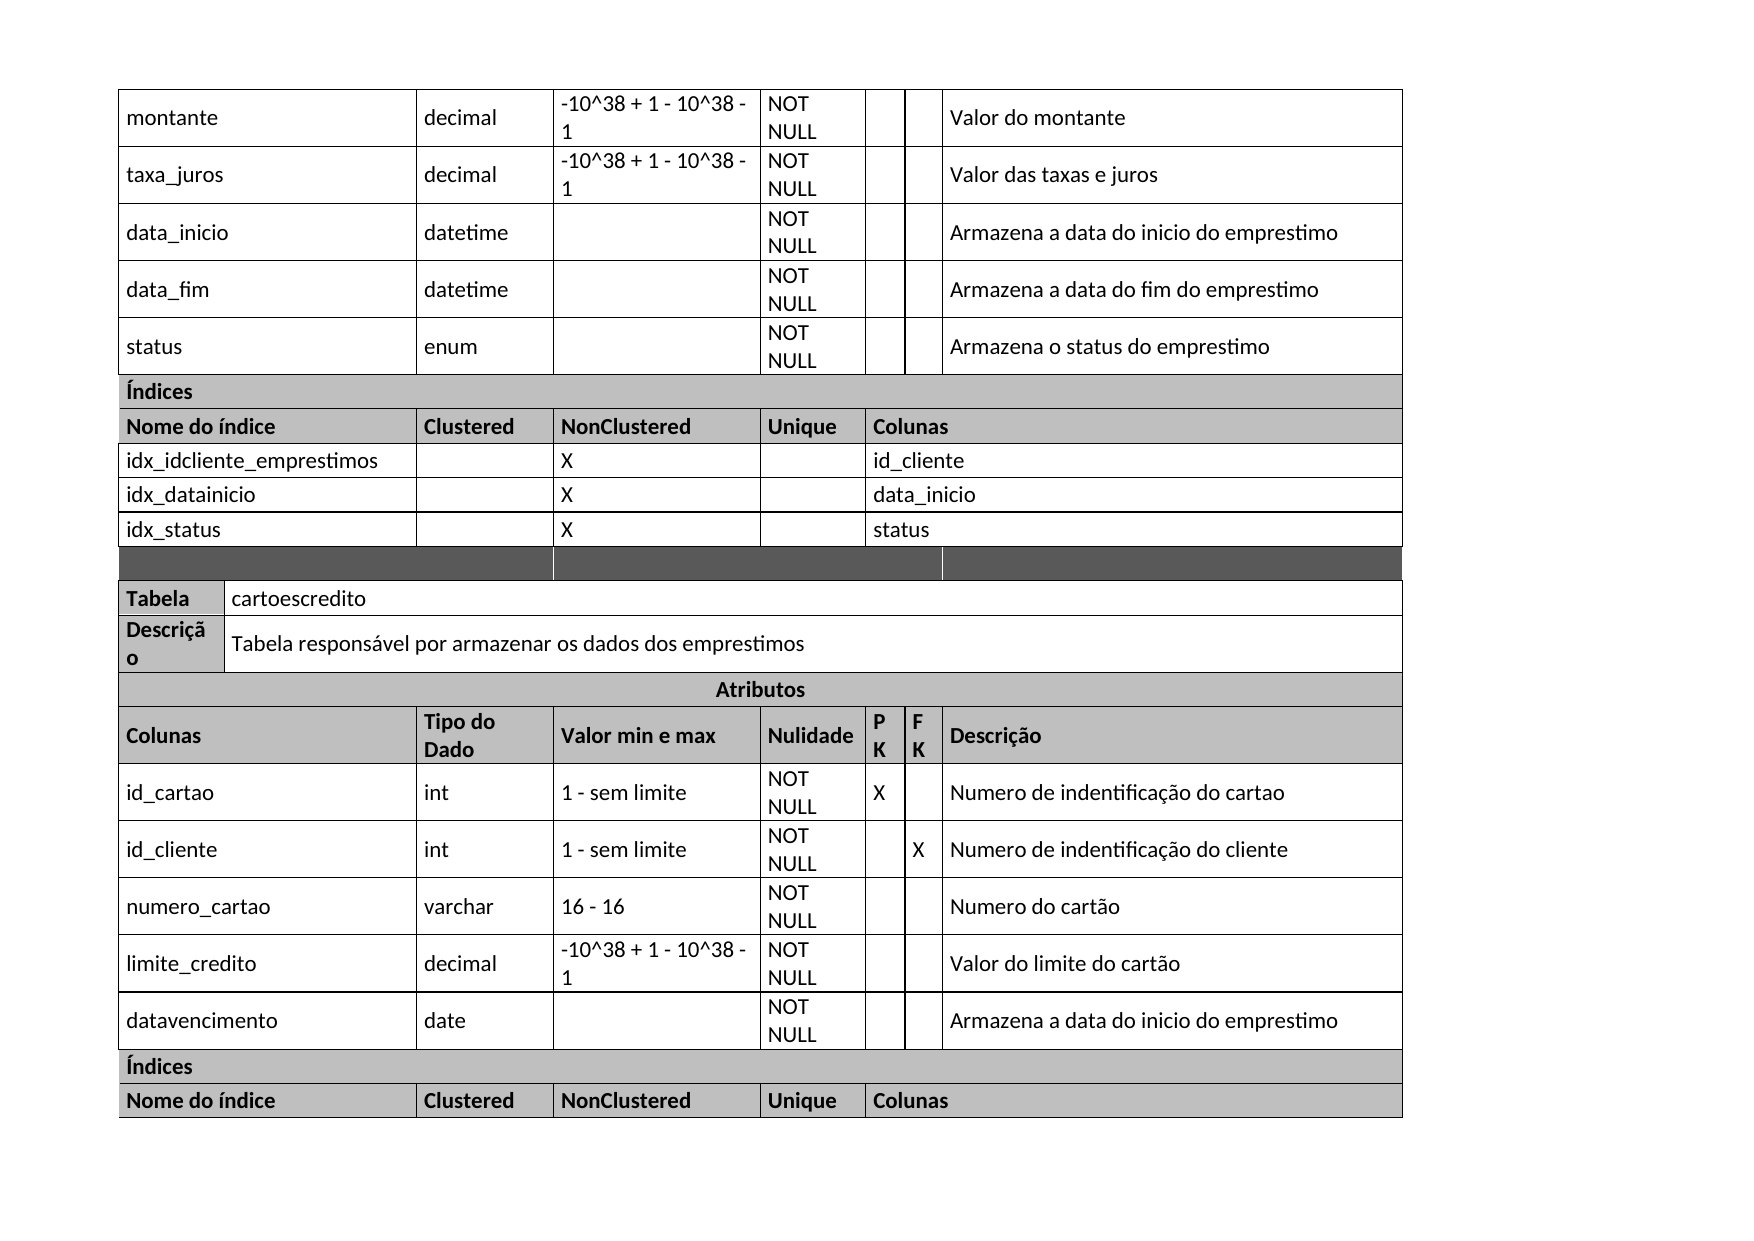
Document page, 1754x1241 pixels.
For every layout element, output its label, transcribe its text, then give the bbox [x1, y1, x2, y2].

table_cell [417, 513, 553, 546]
table_cell NOT NULL [761, 204, 865, 260]
table_cell [866, 547, 905, 580]
table_cell data_fim [119, 261, 416, 317]
table_cell NOT NULL [761, 878, 865, 934]
table_cell X [554, 478, 760, 511]
table_cell Unique [761, 1084, 865, 1117]
table_cell Tipo do Dado [417, 707, 553, 763]
table_cell Colunas [119, 707, 416, 763]
table_cell idx_status [119, 513, 416, 546]
table_cell [906, 204, 942, 260]
table_cell [866, 318, 904, 374]
table_cell int [417, 764, 553, 820]
table_cell status [866, 513, 1402, 546]
table_cell Tabela [119, 581, 224, 614]
table_cell NOT NULL [761, 764, 865, 820]
table_cell id_cliente [866, 444, 1402, 477]
table_cell 1 - sem limite [554, 764, 760, 820]
table_cell [906, 261, 942, 317]
table_cell [761, 444, 865, 477]
table_cell -10^38 + 1 - 10^38 - 1 [554, 147, 760, 203]
table_cell NOT NULL [761, 821, 865, 877]
table_cell X [906, 821, 942, 877]
table_cell Tabela responsável por armazenar os dados dos emprestimos [225, 616, 1402, 672]
table_cell data_inicio [866, 478, 1402, 511]
table_cell Nome do índice [119, 1084, 416, 1117]
table_cell FK [906, 707, 942, 763]
table_cell montante [119, 90, 416, 146]
table_cell X [866, 764, 904, 820]
table_cell [554, 547, 760, 580]
table_cell Nome do índice [119, 409, 416, 443]
table_cell [866, 935, 904, 991]
table_cell cartoescredito [225, 581, 1402, 614]
table_cell [417, 444, 553, 477]
table_cell [866, 993, 904, 1048]
table_cell datavencimento [119, 993, 416, 1048]
table_cell -10^38 + 1 - 10^38 - 1 [554, 90, 760, 146]
table_cell NonClustered [554, 409, 760, 443]
table_cell enum [417, 318, 553, 374]
table_cell [866, 878, 904, 934]
table_cell Unique [761, 409, 865, 443]
table_cell 1 - sem limite [554, 821, 760, 877]
table_cell Numero de indentificação do cliente [943, 821, 1402, 877]
table_cell Clustered [417, 1084, 553, 1117]
table_cell NOT NULL [761, 993, 865, 1048]
table_cell Descrição [943, 707, 1402, 763]
table_cell datetime [417, 204, 553, 260]
table_cell Valor das taxas e juros [943, 147, 1402, 203]
table_cell [906, 147, 942, 203]
table_cell idx_datainicio [119, 478, 416, 511]
table_cell NOT NULL [761, 261, 865, 317]
table_cell [866, 821, 904, 877]
table_cell Nulidade [761, 707, 865, 763]
table_cell Valor min e max [554, 707, 760, 763]
table_cell Numero do cartão [943, 878, 1402, 934]
table_cell int [417, 821, 553, 877]
table_cell Armazena a data do inicio do emprestimo [943, 993, 1402, 1048]
table_cell [417, 547, 553, 580]
table_cell [760, 547, 866, 580]
table_cell [866, 90, 904, 146]
table_cell NonClustered [554, 1084, 760, 1117]
table_cell decimal [417, 935, 553, 991]
table_cell [417, 478, 553, 511]
table_cell [224, 547, 417, 580]
table_cell Colunas [866, 409, 1402, 443]
table_cell NOT NULL [761, 935, 865, 991]
table_cell id_cliente [119, 821, 416, 877]
table_cell [554, 261, 760, 317]
table_cell datetime [417, 261, 553, 317]
table_cell idx_idcliente_emprestimos [119, 444, 416, 477]
table_cell taxa_juros [119, 147, 416, 203]
table_cell Valor do montante [943, 90, 1402, 146]
table_cell Numero de indentificação do cartao [943, 764, 1402, 820]
table_cell [866, 204, 904, 260]
table_cell [761, 478, 865, 511]
table_cell [906, 764, 942, 820]
table_cell date [417, 993, 553, 1048]
table_cell Colunas [866, 1084, 1402, 1117]
table_cell [906, 318, 942, 374]
table_cell Clustered [417, 409, 553, 443]
table_cell Valor do limite do cartão [943, 935, 1402, 991]
table_cell Armazena a data do fim do emprestimo [943, 261, 1402, 317]
table_cell [866, 147, 904, 203]
table_cell decimal [417, 147, 553, 203]
table_cell id_cartao [119, 764, 416, 820]
table_cell Índices [119, 1050, 1402, 1083]
table_cell Índices [119, 375, 1402, 408]
table_cell Descrição [119, 616, 224, 672]
table_cell decimal [417, 90, 553, 146]
table_cell [906, 935, 942, 991]
table_cell [906, 90, 942, 146]
table_cell NOT NULL [761, 147, 865, 203]
table_cell [906, 878, 942, 934]
table_cell PK [866, 707, 904, 763]
table_cell limite_credito [119, 935, 416, 991]
table_cell [554, 993, 760, 1048]
table_cell numero_cartao [119, 878, 416, 934]
table_cell Armazena o status do emprestimo [943, 318, 1402, 374]
table_cell [905, 547, 942, 580]
table_cell [554, 318, 760, 374]
table_cell X [554, 513, 760, 546]
table_cell [761, 513, 865, 546]
table_cell [906, 993, 942, 1048]
table_cell data_inicio [119, 204, 416, 260]
table_cell 16 - 16 [554, 878, 760, 934]
table_cell -10^38 + 1 - 10^38 - 1 [554, 935, 760, 991]
table_cell NOT NULL [761, 318, 865, 374]
table_cell Atributos [119, 673, 1402, 706]
table_cell X [554, 444, 760, 477]
table_cell NOT NULL [761, 90, 865, 146]
table_cell [866, 261, 904, 317]
table_cell status [119, 318, 416, 374]
table_cell Armazena a data do inicio do emprestimo [943, 204, 1402, 260]
table_cell [119, 547, 224, 580]
table_cell [554, 204, 760, 260]
table_cell [943, 547, 1402, 580]
table_cell varchar [417, 878, 553, 934]
